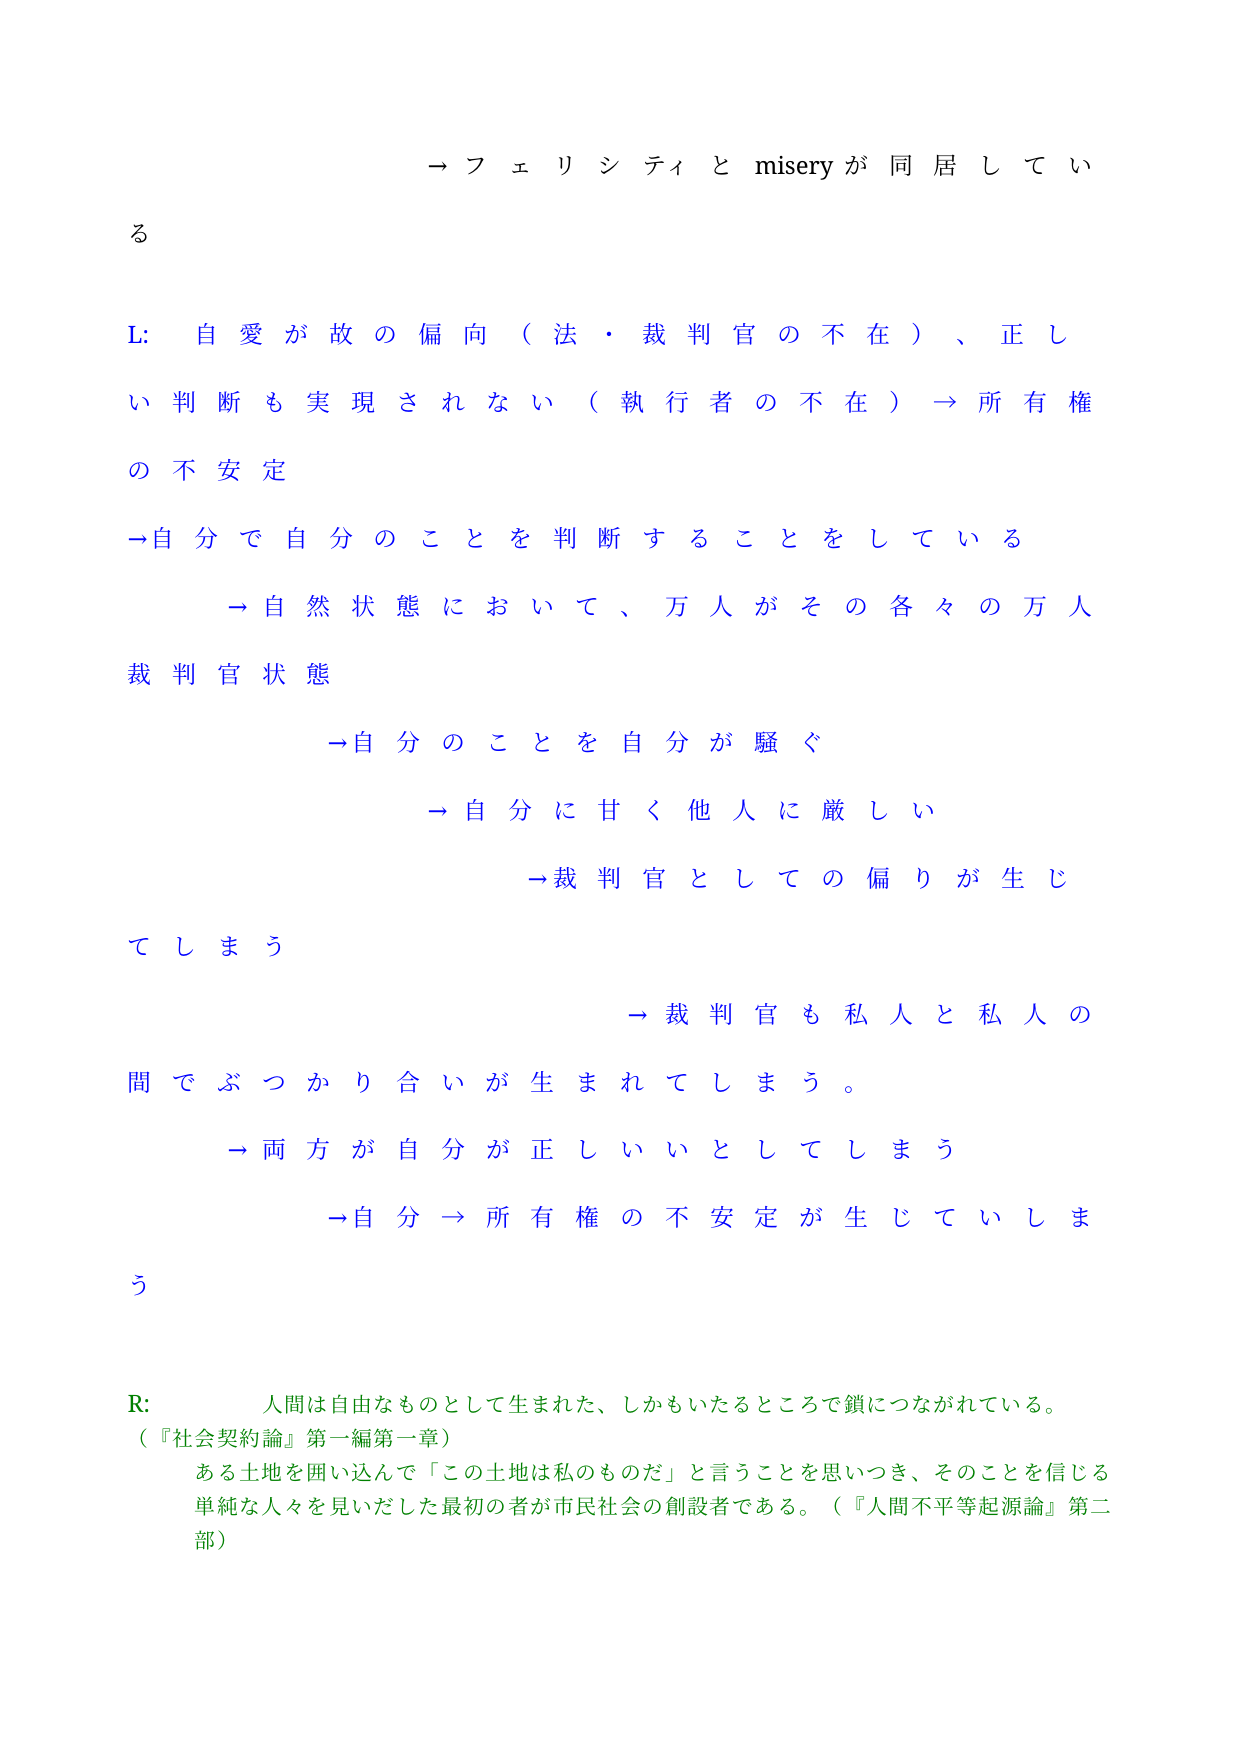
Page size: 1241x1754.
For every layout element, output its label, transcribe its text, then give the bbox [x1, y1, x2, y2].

text →裁判官も私人と私人の間でぶつかり合いが生まれてしまう。 [127, 979, 1113, 1115]
text L: 自愛が故の偏向（法・裁判官の不在）、正しい判断も実現されない（執行者の不在）→所有権の不安定 [127, 300, 1113, 503]
text →裁判官としての偏りが生じてしまう [127, 843, 1113, 979]
text →自然状態において、万人がその各々の万人裁判官状態 [127, 571, 1113, 707]
text →自分に甘く他人に厳しい [127, 775, 1113, 843]
text ある土地を囲い込んで「この土地は私のものだ」と言うことを思いつき、そのことを信じる単純な人々を見いだした最初の者が市民社会の創設者である。（『人間不平等起源論』第二部） [186, 1454, 1113, 1556]
text R: 人間は自由なものとして生まれた、しかもいたるところで鎖につながれている。（『社会契約論』第一編第一章） [127, 1386, 1113, 1454]
text →両方が自分が正しいいとしてしまう [127, 1115, 1113, 1183]
text →フェリシティとmiseryが同居している [127, 130, 1113, 266]
text →自分→所有権の不安定が生じていしまう [127, 1183, 1113, 1318]
text →自分で自分のことを判断することをしている [127, 503, 1113, 571]
text →自分のことを自分が騒ぐ [127, 707, 1113, 775]
